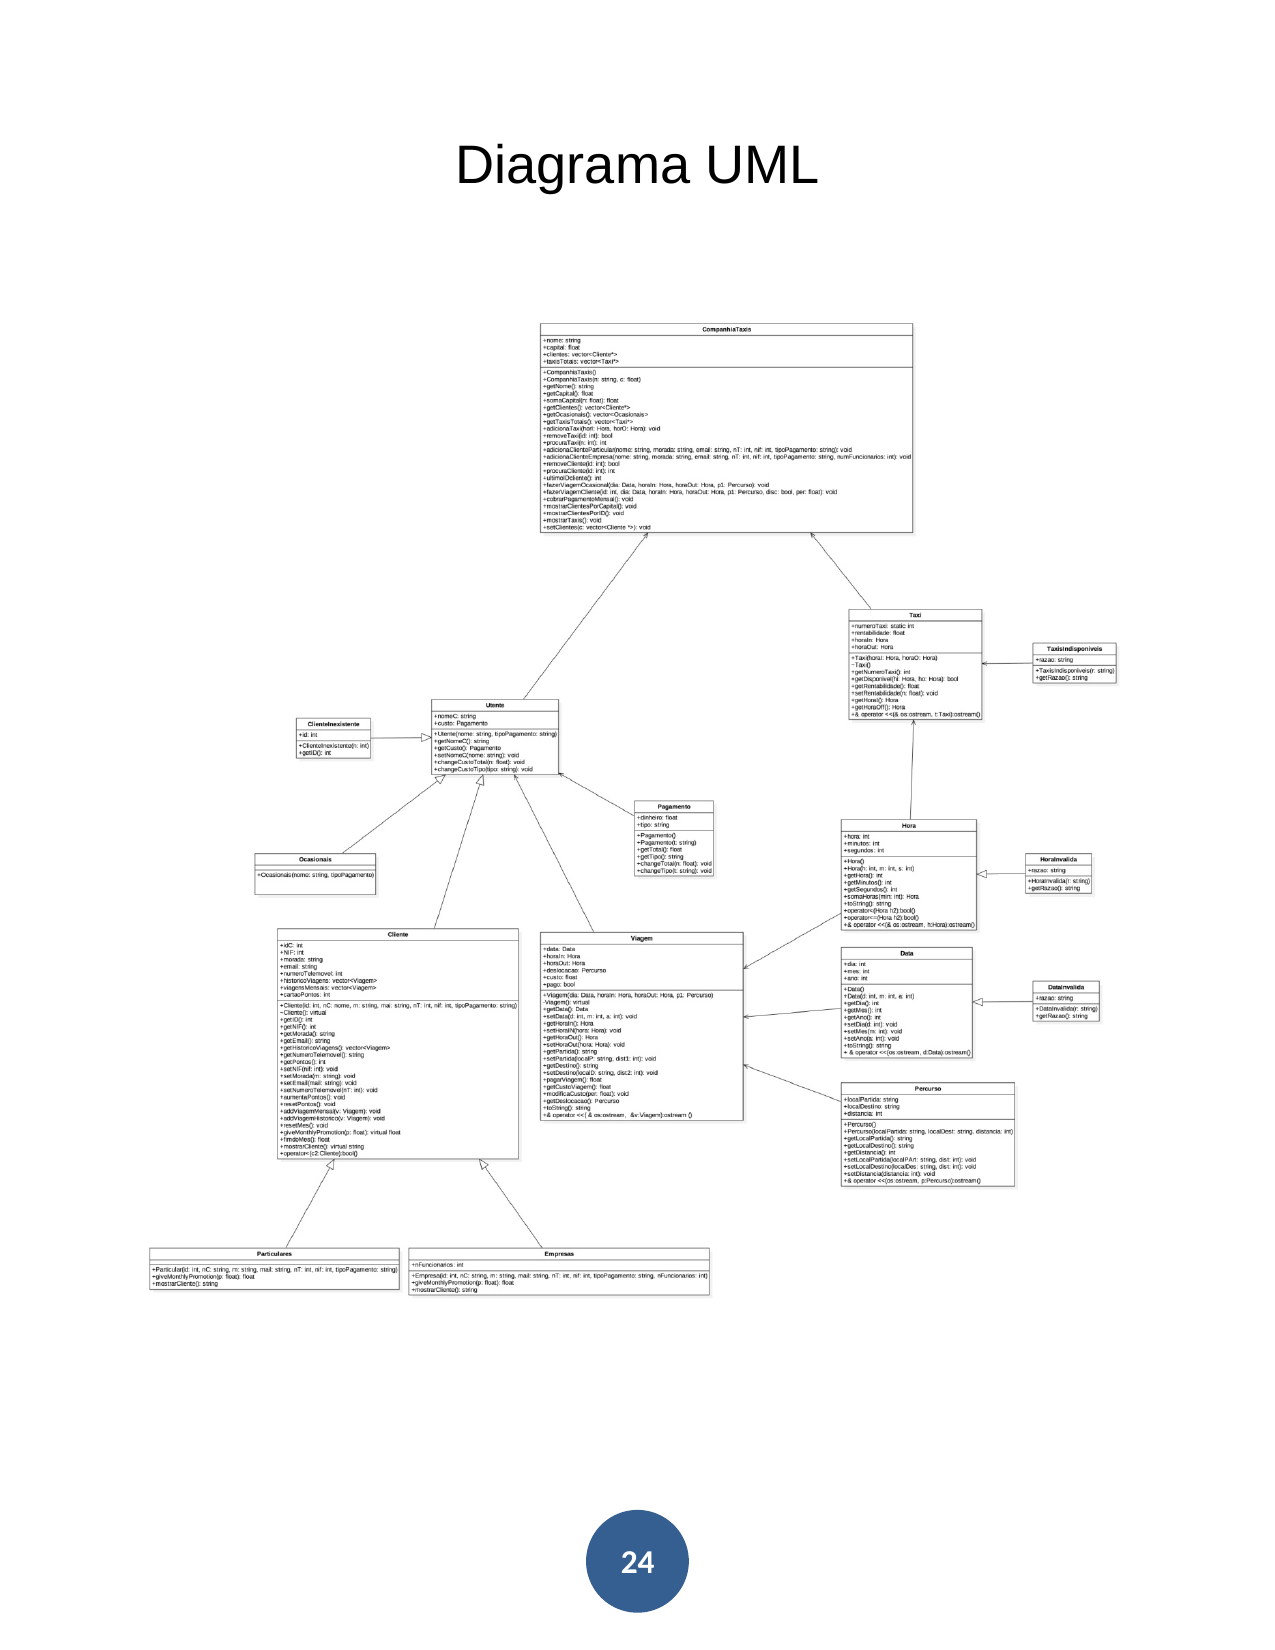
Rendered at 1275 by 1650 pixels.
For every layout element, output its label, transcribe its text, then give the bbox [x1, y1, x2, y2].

picture [147, 319, 1137, 1314]
text Diagrama UML [148, 133, 1127, 195]
